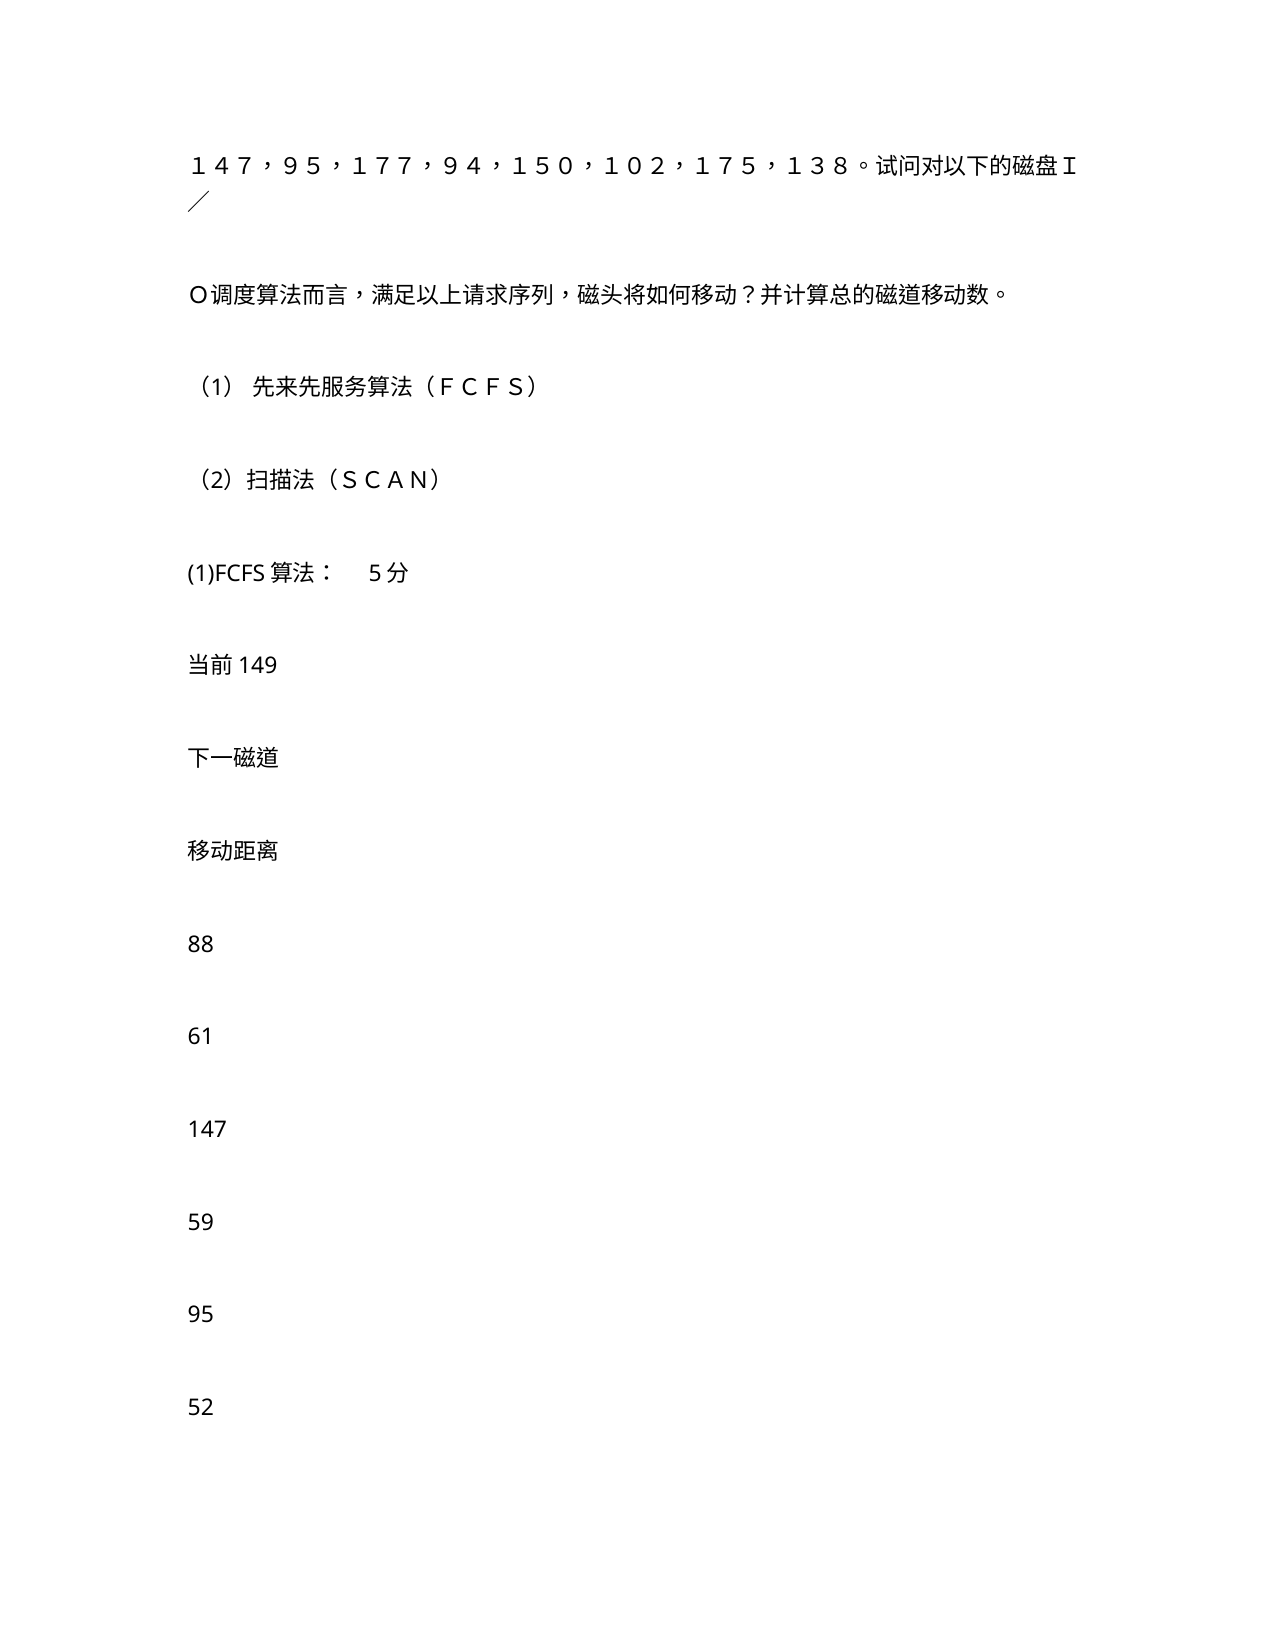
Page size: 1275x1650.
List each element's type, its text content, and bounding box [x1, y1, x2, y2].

text 88 [187, 928, 1087, 995]
text (1)FCFS算法： 5分 [187, 557, 1087, 624]
text 移动距离 [187, 835, 1087, 902]
text （1） 先来先服务算法（ＦＣＦＳ） [187, 371, 1087, 438]
text 147 [187, 1113, 1087, 1180]
text 下一磁道 [187, 742, 1087, 809]
text （2）扫描法（ＳＣＡＮ） [187, 464, 1087, 531]
text 59 [187, 1206, 1087, 1273]
text 52 [187, 1391, 1087, 1458]
text 95 [187, 1298, 1087, 1366]
text １４７，９５，１７７，９４，１５０，１０２，１７５，１３８。试问对以下的磁盘Ｉ／ [187, 150, 1087, 253]
text 61 [187, 1020, 1087, 1087]
text 当前149 [187, 649, 1087, 717]
text Ｏ调度算法而言，满足以上请求序列，磁头将如何移动？并计算总的磁道移动数。 [187, 279, 1087, 346]
